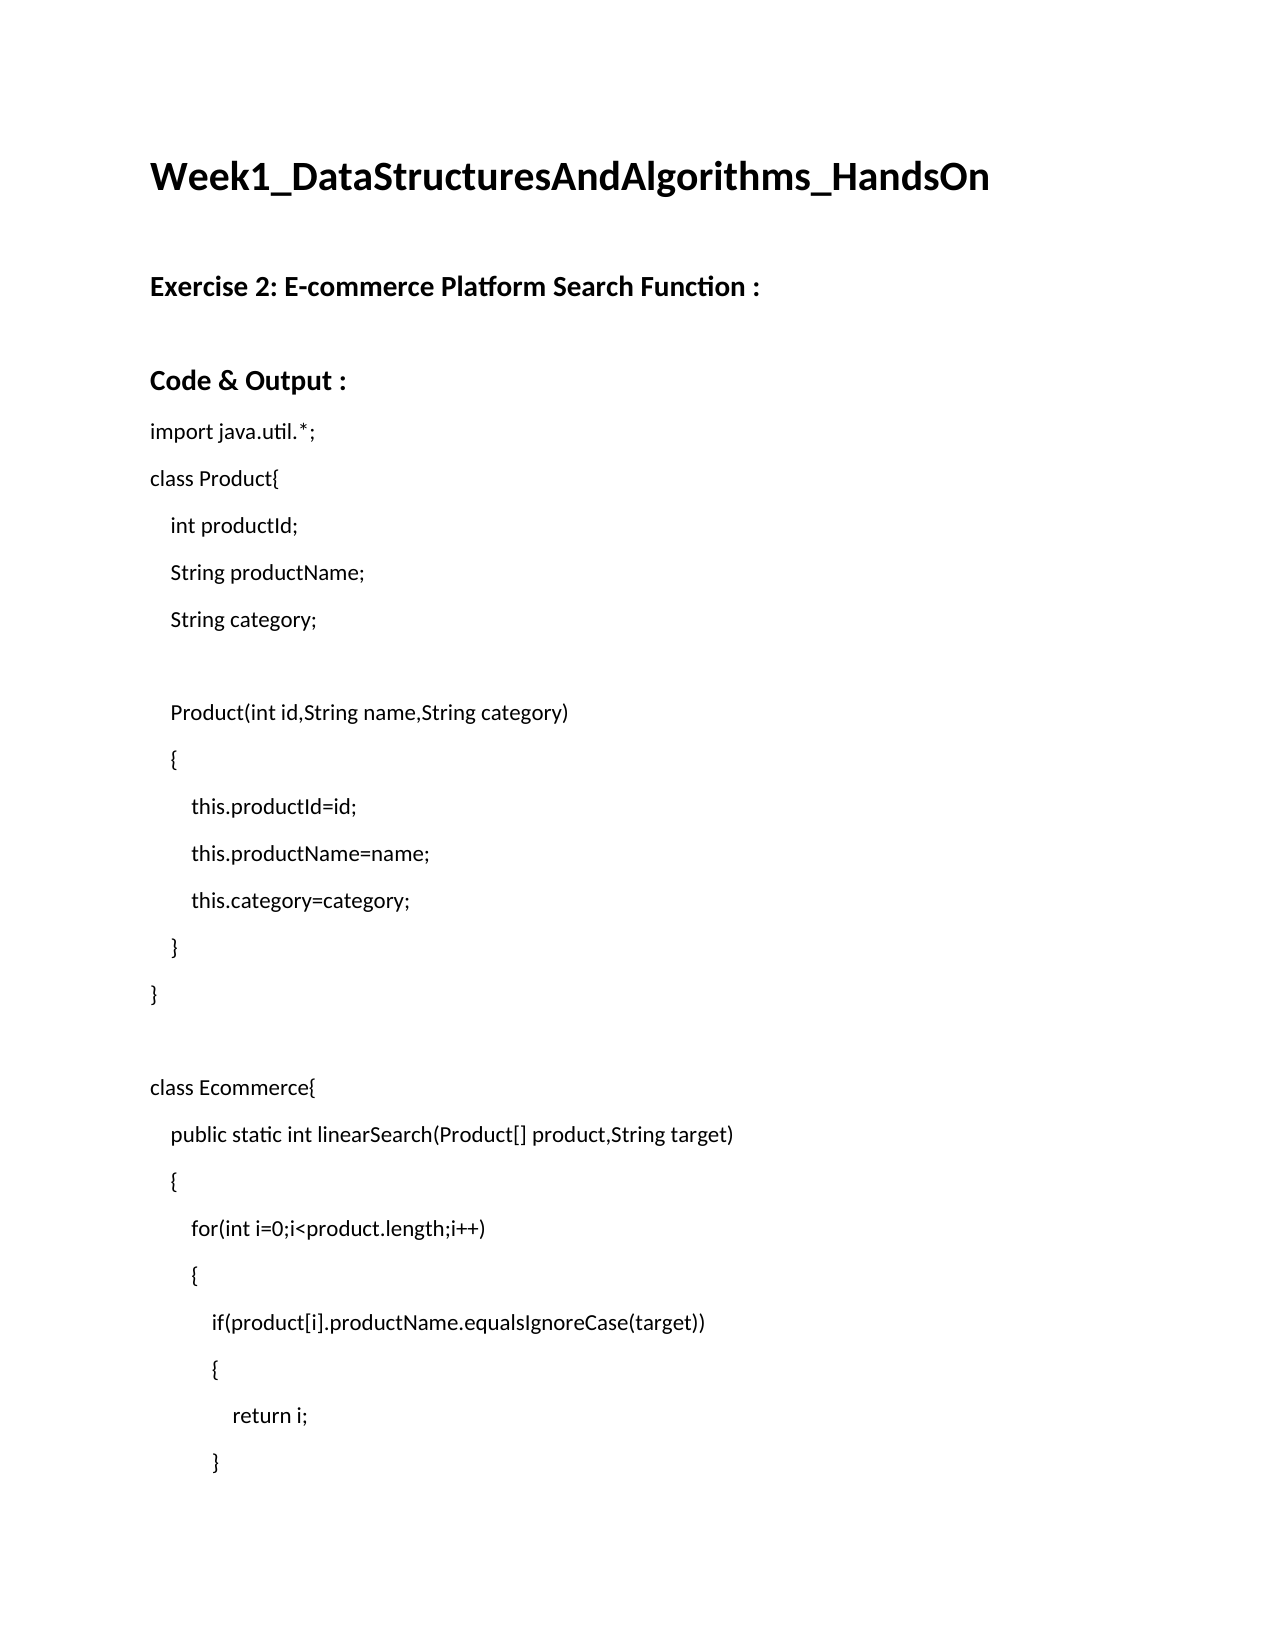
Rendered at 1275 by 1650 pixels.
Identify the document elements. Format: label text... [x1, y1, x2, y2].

text this.category=category; [150, 886, 1125, 914]
text this.productName=name; [150, 839, 1125, 867]
text Product(int id,String name,String category) [150, 698, 1125, 726]
text return i; [150, 1402, 1125, 1429]
text if(product[i].productName.equalsIgnoreCase(target)) [150, 1308, 1125, 1336]
text { [150, 1261, 1125, 1289]
text { [150, 1167, 1125, 1195]
text int productId; [150, 511, 1125, 539]
text public static int linearSearch(Product[] product,String target) [150, 1120, 1125, 1148]
text { [150, 745, 1125, 773]
text String category; [150, 605, 1125, 633]
text } [150, 933, 1125, 961]
text } [150, 980, 1125, 1008]
text class Product{ [150, 464, 1125, 492]
text Week1_DataStructuresAndAlgorithms_HandsOn [150, 150, 1125, 201]
text String productName; [150, 558, 1125, 586]
text class Ecommerce{ [150, 1073, 1125, 1101]
text { [150, 1355, 1125, 1383]
text Code & Output : [150, 362, 1125, 398]
text for(int i=0;i<product.length;i++) [150, 1214, 1125, 1242]
text } [150, 1448, 1125, 1476]
text Exercise 2: E-commerce Platform Search Function : [150, 268, 1125, 304]
text import java.util.*; [150, 417, 1125, 445]
text this.productId=id; [150, 792, 1125, 820]
